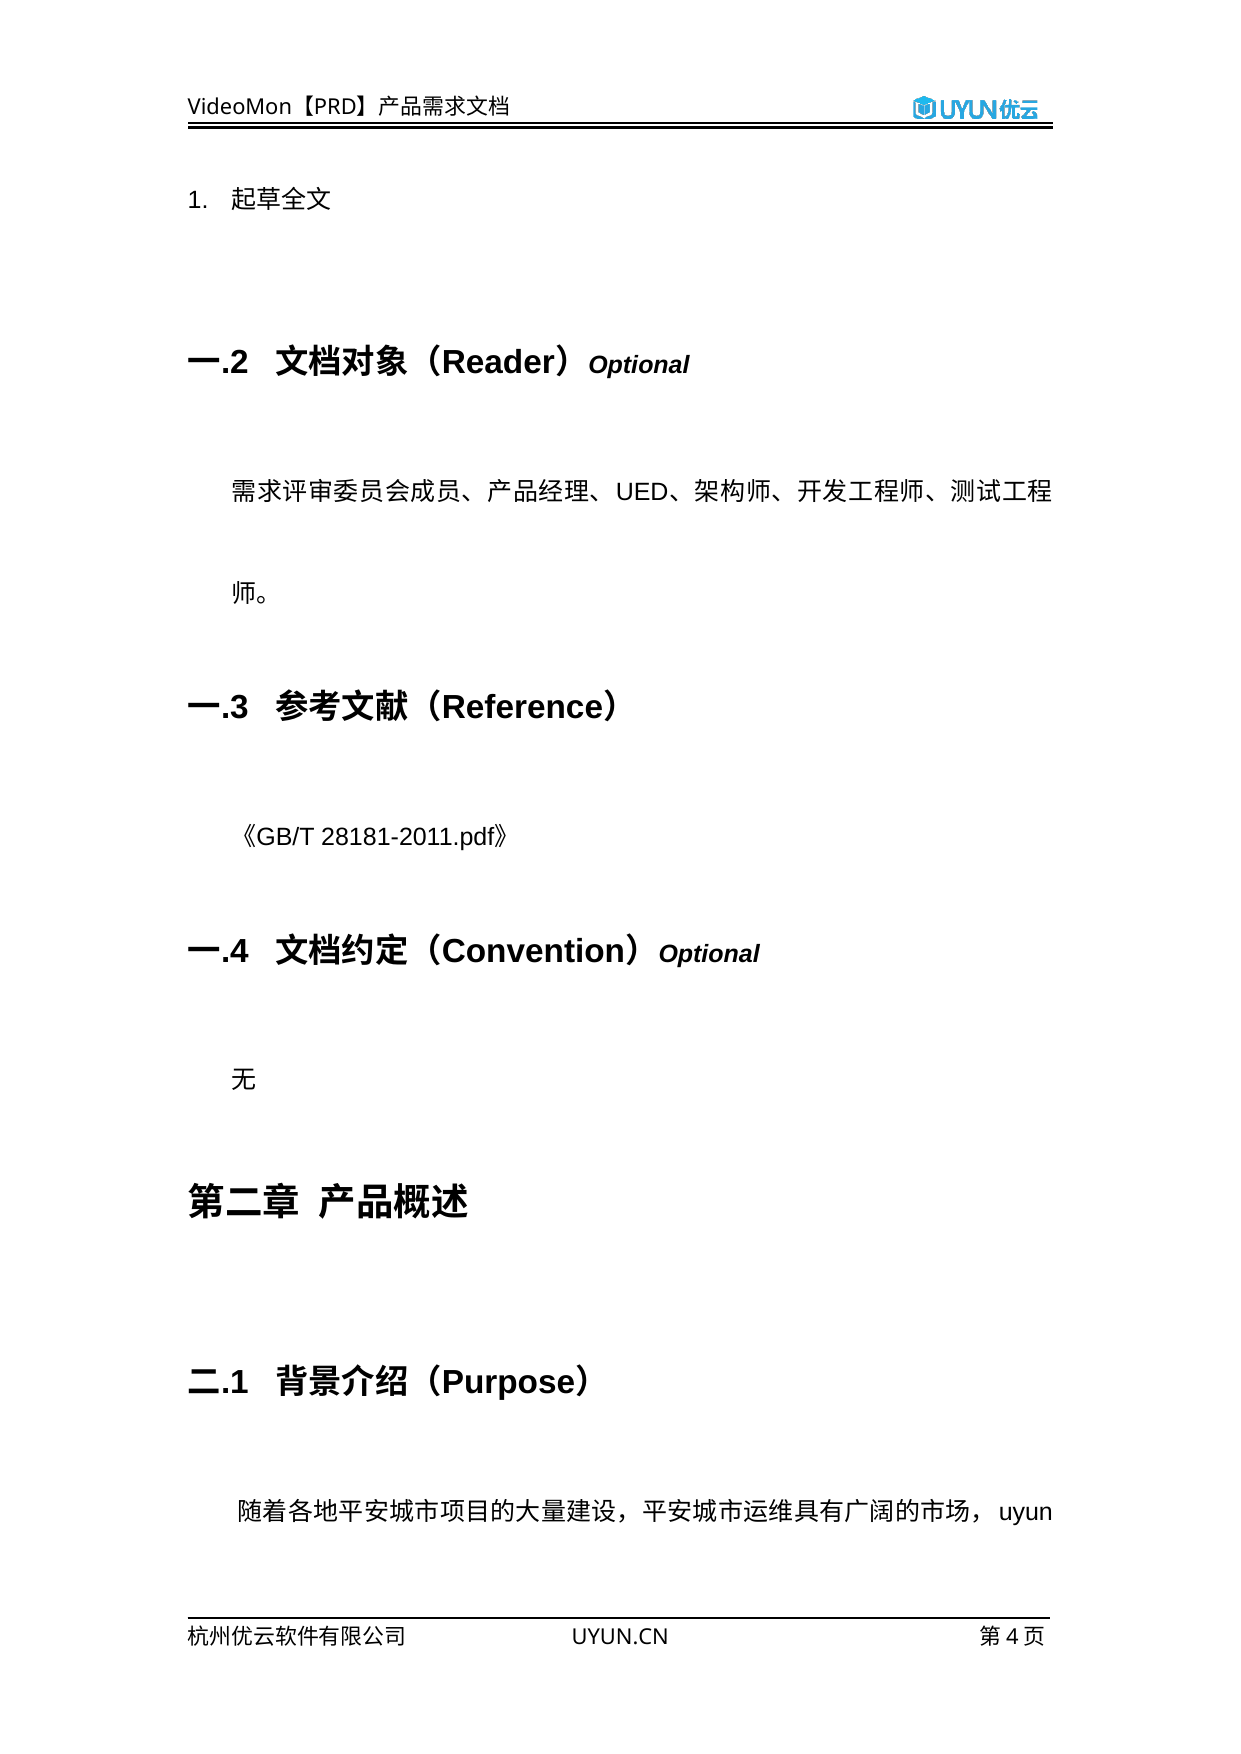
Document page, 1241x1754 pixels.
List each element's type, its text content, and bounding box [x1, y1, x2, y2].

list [187, 1475, 1053, 1543]
text 《GB/T 28181-2011.pdf》 [231, 801, 1053, 868]
subtitle 参考文献（Reference） [187, 670, 1053, 738]
text 需求评审委员会成员、产品经理、UED、架构师、开发工程师、测试工程师。 [231, 455, 1053, 625]
subtitle 文档对象（Reader）Optional [187, 325, 1053, 393]
subtitle 产品概述 [187, 1165, 1053, 1233]
picture [912, 96, 1038, 118]
subtitle 文档约定（Convention）Optional [187, 914, 1053, 982]
subtitle 背景介绍（Purpose） [187, 1345, 1053, 1413]
text 无 [187, 1044, 1053, 1112]
list 起草全文 [187, 164, 1053, 232]
